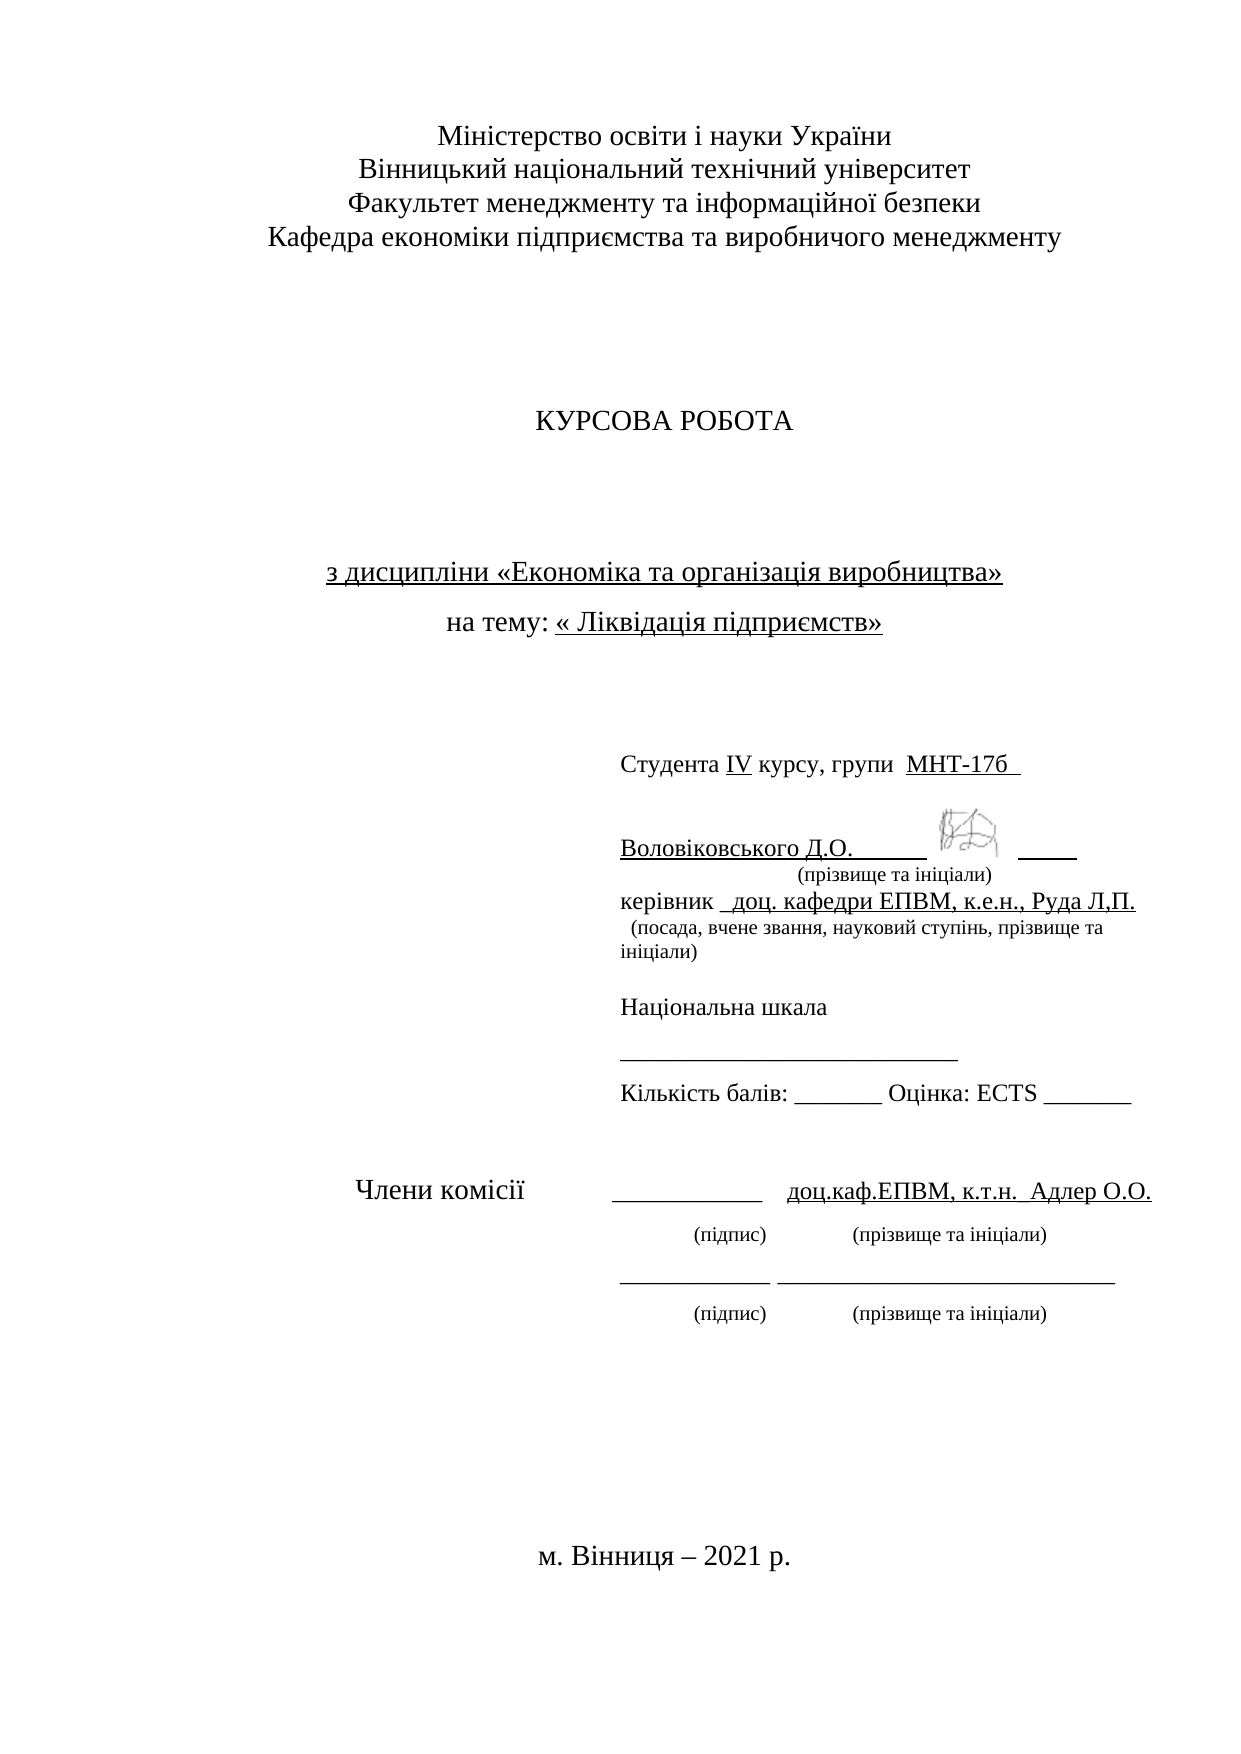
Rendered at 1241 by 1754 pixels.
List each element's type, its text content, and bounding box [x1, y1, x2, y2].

text Вінницький національний технічний університет [177, 152, 1152, 185]
text Кафедра економіки підприємства та виробничого менеджменту [177, 219, 1152, 252]
text м. Вінниця – 2021 р. [177, 1538, 1152, 1572]
text Факультет менеджменту та інформаційної безпеки [177, 185, 1152, 219]
text (підпис) (прізвище та ініціали) [620, 1222, 1152, 1246]
text Члени комісії ____________ доц.каф.ЕПВМ, к.т.н._Адлер О.О. [222, 1172, 1152, 1205]
text (підпис) (прізвище та ініціали) [620, 1301, 1152, 1325]
text Воловіковського Д.О. (прізвище та ініціали) керівник _доц. кафедри ЕПВМ, к.е.н., Руда Л,П. (посада, вчене звання, науковий ступінь, прізвище та ініціали) [620, 807, 1152, 963]
picture [927, 806, 1018, 857]
text Національна шкала ___________________________ Кількість балів: _______ Оцінка: ECTS _______ [620, 992, 1152, 1107]
text з дисципліни «Економіка та організація виробництва» на тему: « Ліквідація підприємств» [177, 554, 1152, 638]
text КУРСОВА РОБОТА [177, 403, 1152, 437]
text Міністерство освіти і науки України [177, 118, 1152, 152]
text ____________ ___________________________ [546, 1258, 1152, 1287]
text Студента IV курсу, групи МНТ-17б [620, 749, 1152, 777]
